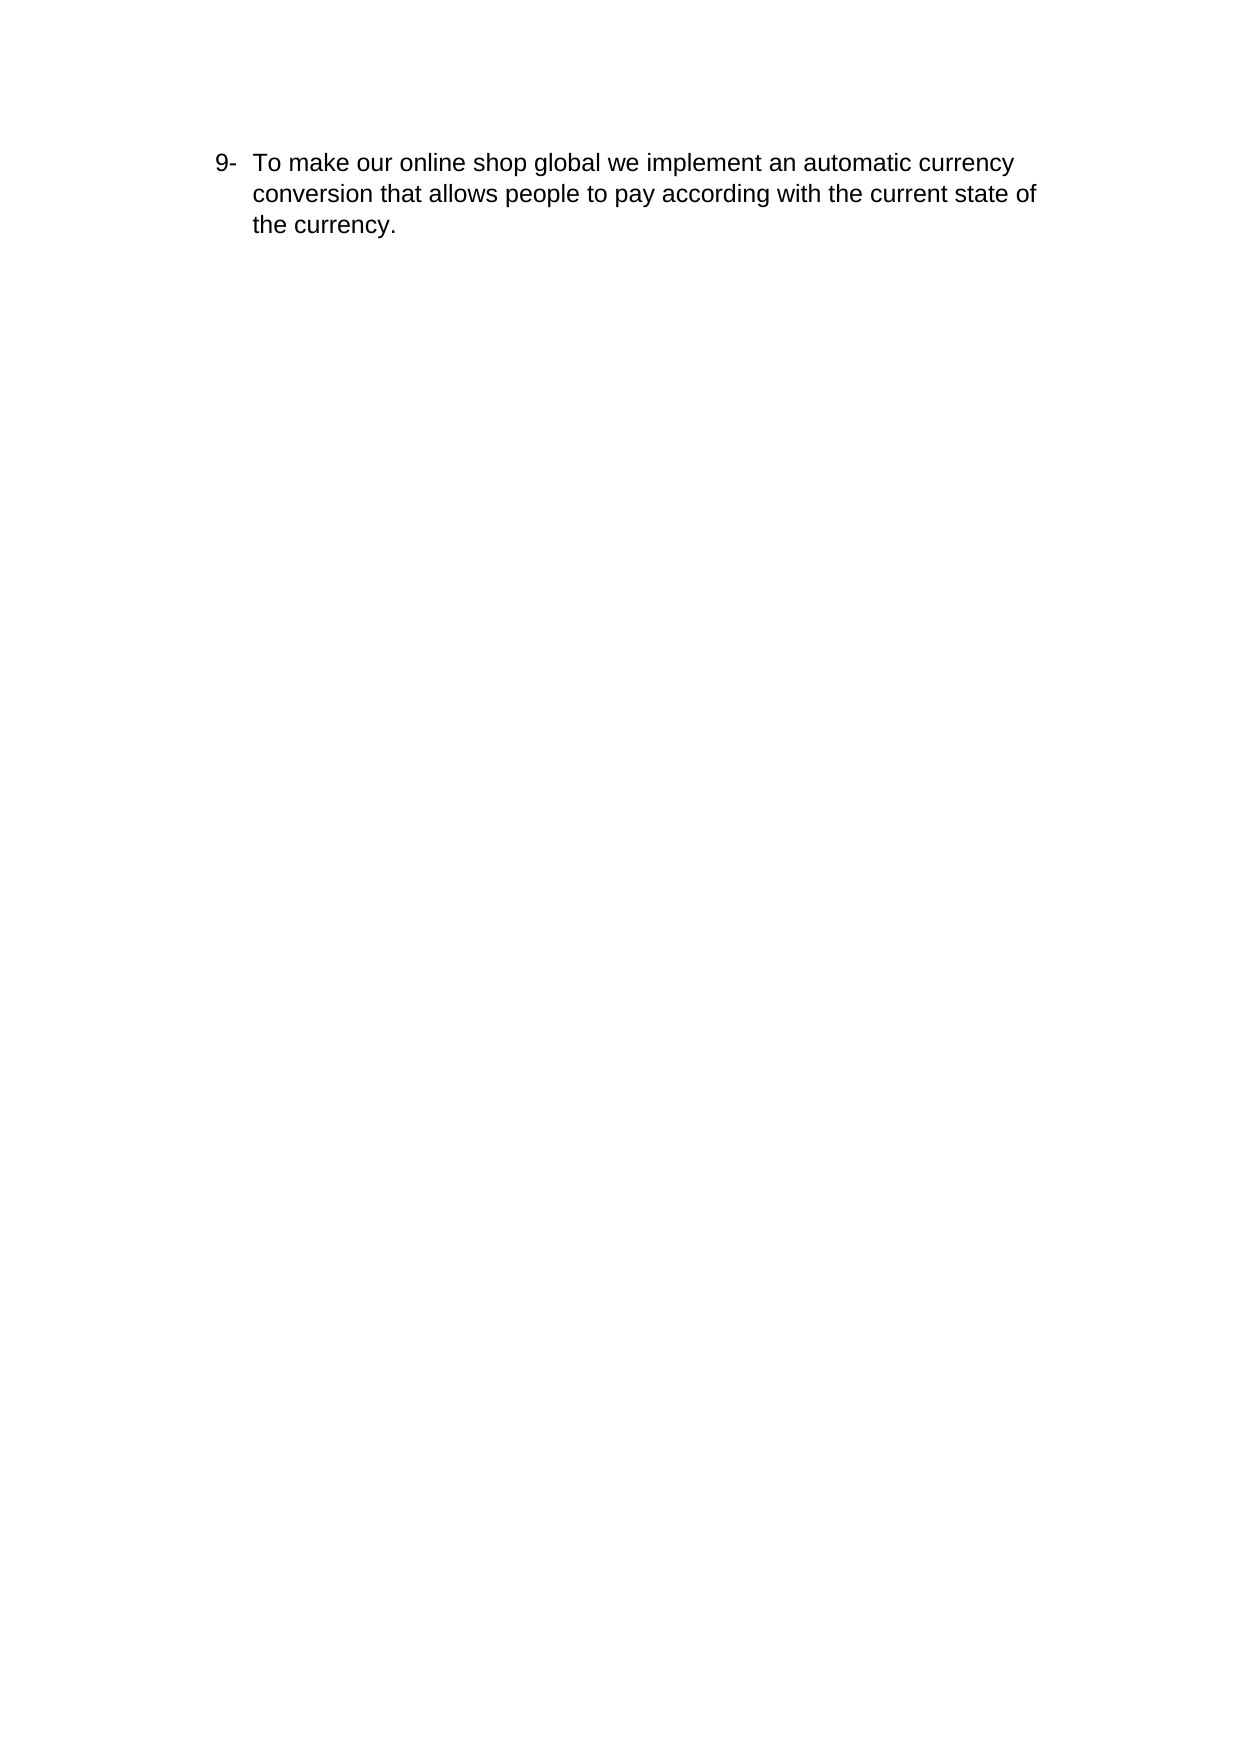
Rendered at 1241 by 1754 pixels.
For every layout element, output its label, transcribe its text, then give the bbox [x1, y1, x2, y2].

list To make our online shop global we implement an automatic currency conversion that allows people to pay according with the current state of the currency. [215, 148, 1063, 238]
